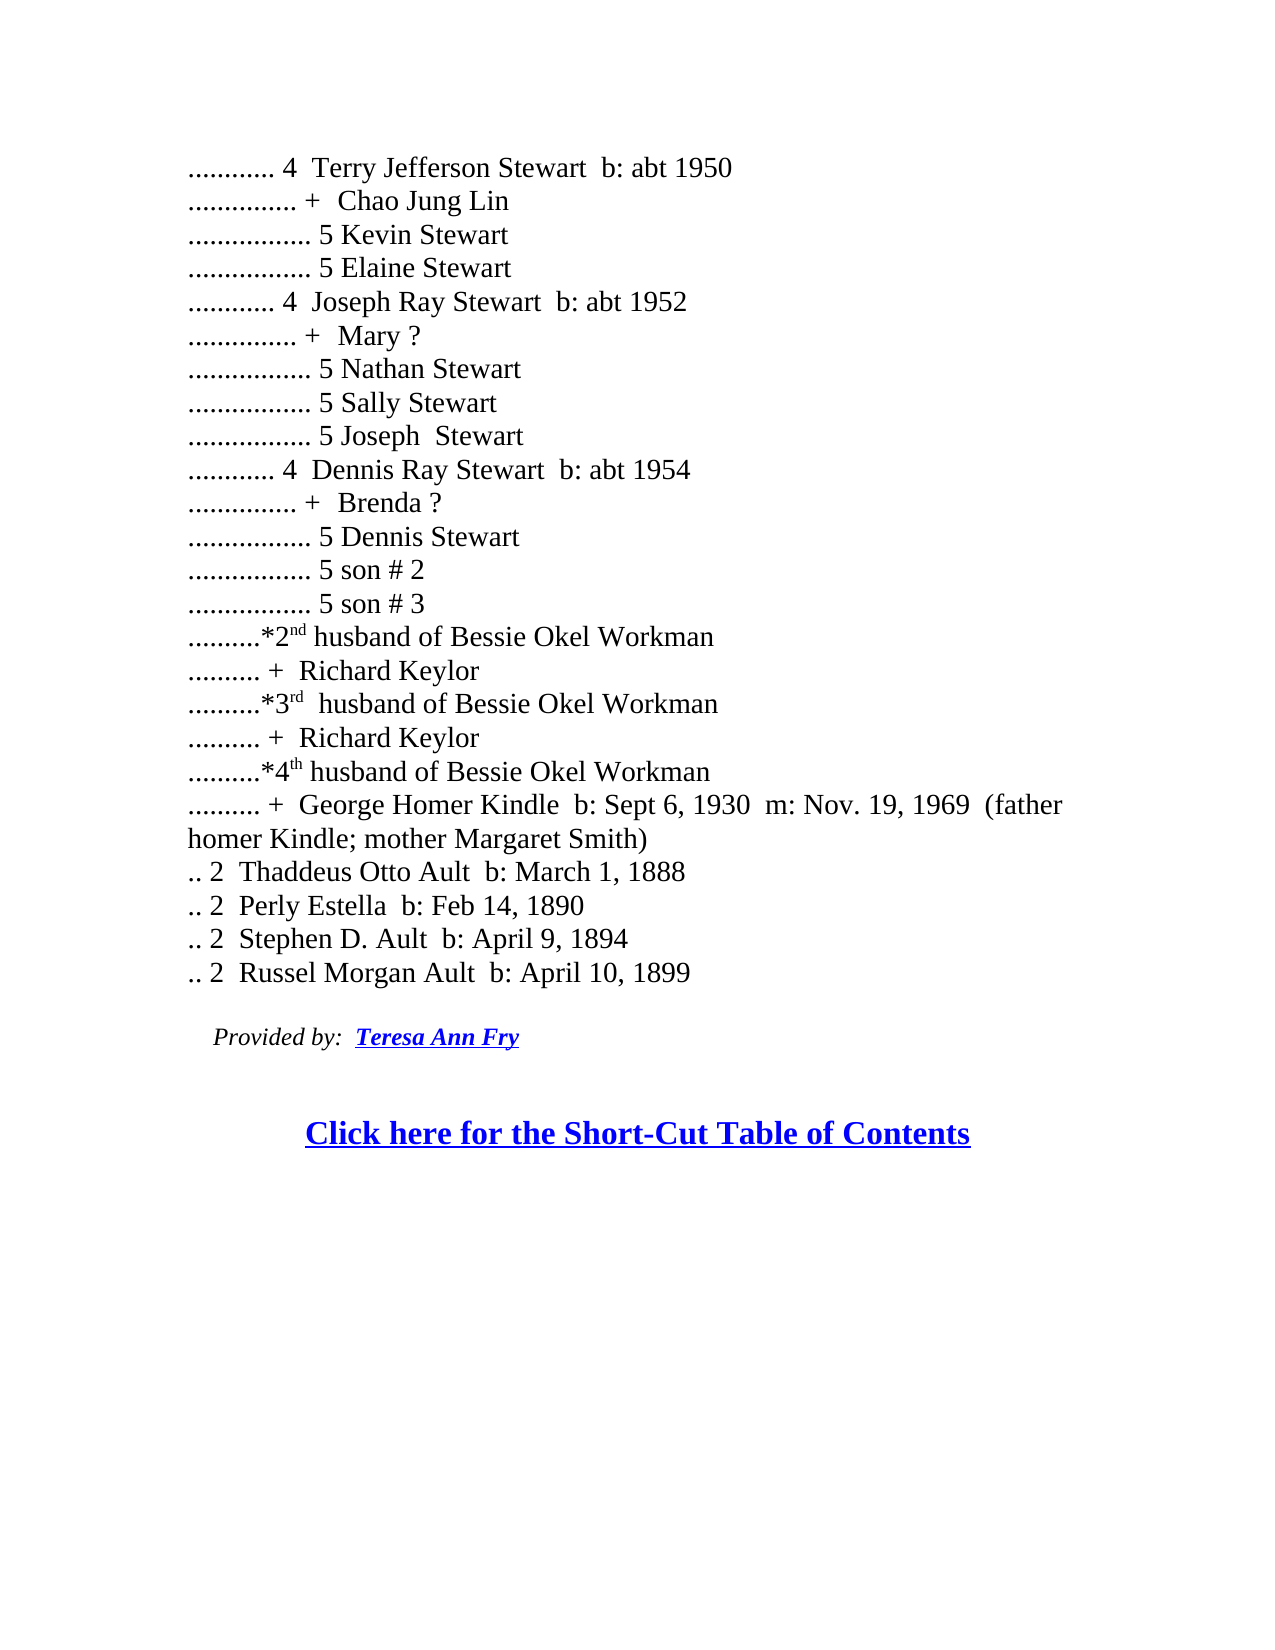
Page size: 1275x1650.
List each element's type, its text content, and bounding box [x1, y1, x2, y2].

text ................. 5 Kevin Stewart [187, 217, 1087, 251]
text .......... + Richard Keylor [187, 720, 1087, 754]
subtitle .. 2 Thaddeus Otto Ault b: March 1, 1888 [187, 854, 1087, 888]
text Click here for the Short-Cut Table of Contents [187, 1113, 1087, 1151]
text ................. 5 son # 2 [187, 552, 1087, 586]
text .. 2 Perly Estella b: Feb 14, 1890 [187, 888, 1087, 921]
subtitle ............ 4 Jefferson Stewart b: abt 1950 [187, 150, 1087, 183]
text ..........*3rd husband of Bessie Okel Workman [187, 687, 1087, 720]
text ................. 5 son # 3 [187, 586, 1087, 619]
text ................. 5 Nathan Stewart [187, 351, 1087, 385]
text Provided by: Teresa Ann Fry [187, 1022, 1087, 1051]
text ................. 5 Sally Stewart [187, 385, 1087, 418]
text ................. 5 Dennis Stewart [187, 519, 1087, 552]
text .. 2 Russel Morgan Ault b: April 10, 1899 [187, 955, 1087, 988]
text ................. 5 Elaine Stewart [187, 251, 1087, 284]
text ............ 4 Joseph Ray Stewart b: abt 1952 [187, 284, 1087, 318]
text ............... + Brenda ? [187, 485, 1087, 519]
text .. 2 Stephen D. Ault b: April 9, 1894 [187, 921, 1087, 955]
text ............ 4 Dennis Ray Stewart b: abt 1954 [187, 452, 1087, 485]
text ............... + Chao Jung Lin [187, 183, 1087, 217]
text ............... + Mary ? [187, 318, 1087, 351]
text ..........*2nd husband of Bessie Okel Workman [187, 619, 1087, 653]
text ..........*4th husband of Bessie Okel Workman [187, 754, 1087, 787]
text .......... + George Homer Kindle b: Sept 6, 1930 m: Nov. 19, 1969 (father homer Kindle; mother Margaret Smith) [187, 787, 1087, 854]
text ................. 5 Joseph Stewart [187, 418, 1087, 452]
text .......... + Richard Keylor [187, 653, 1087, 687]
